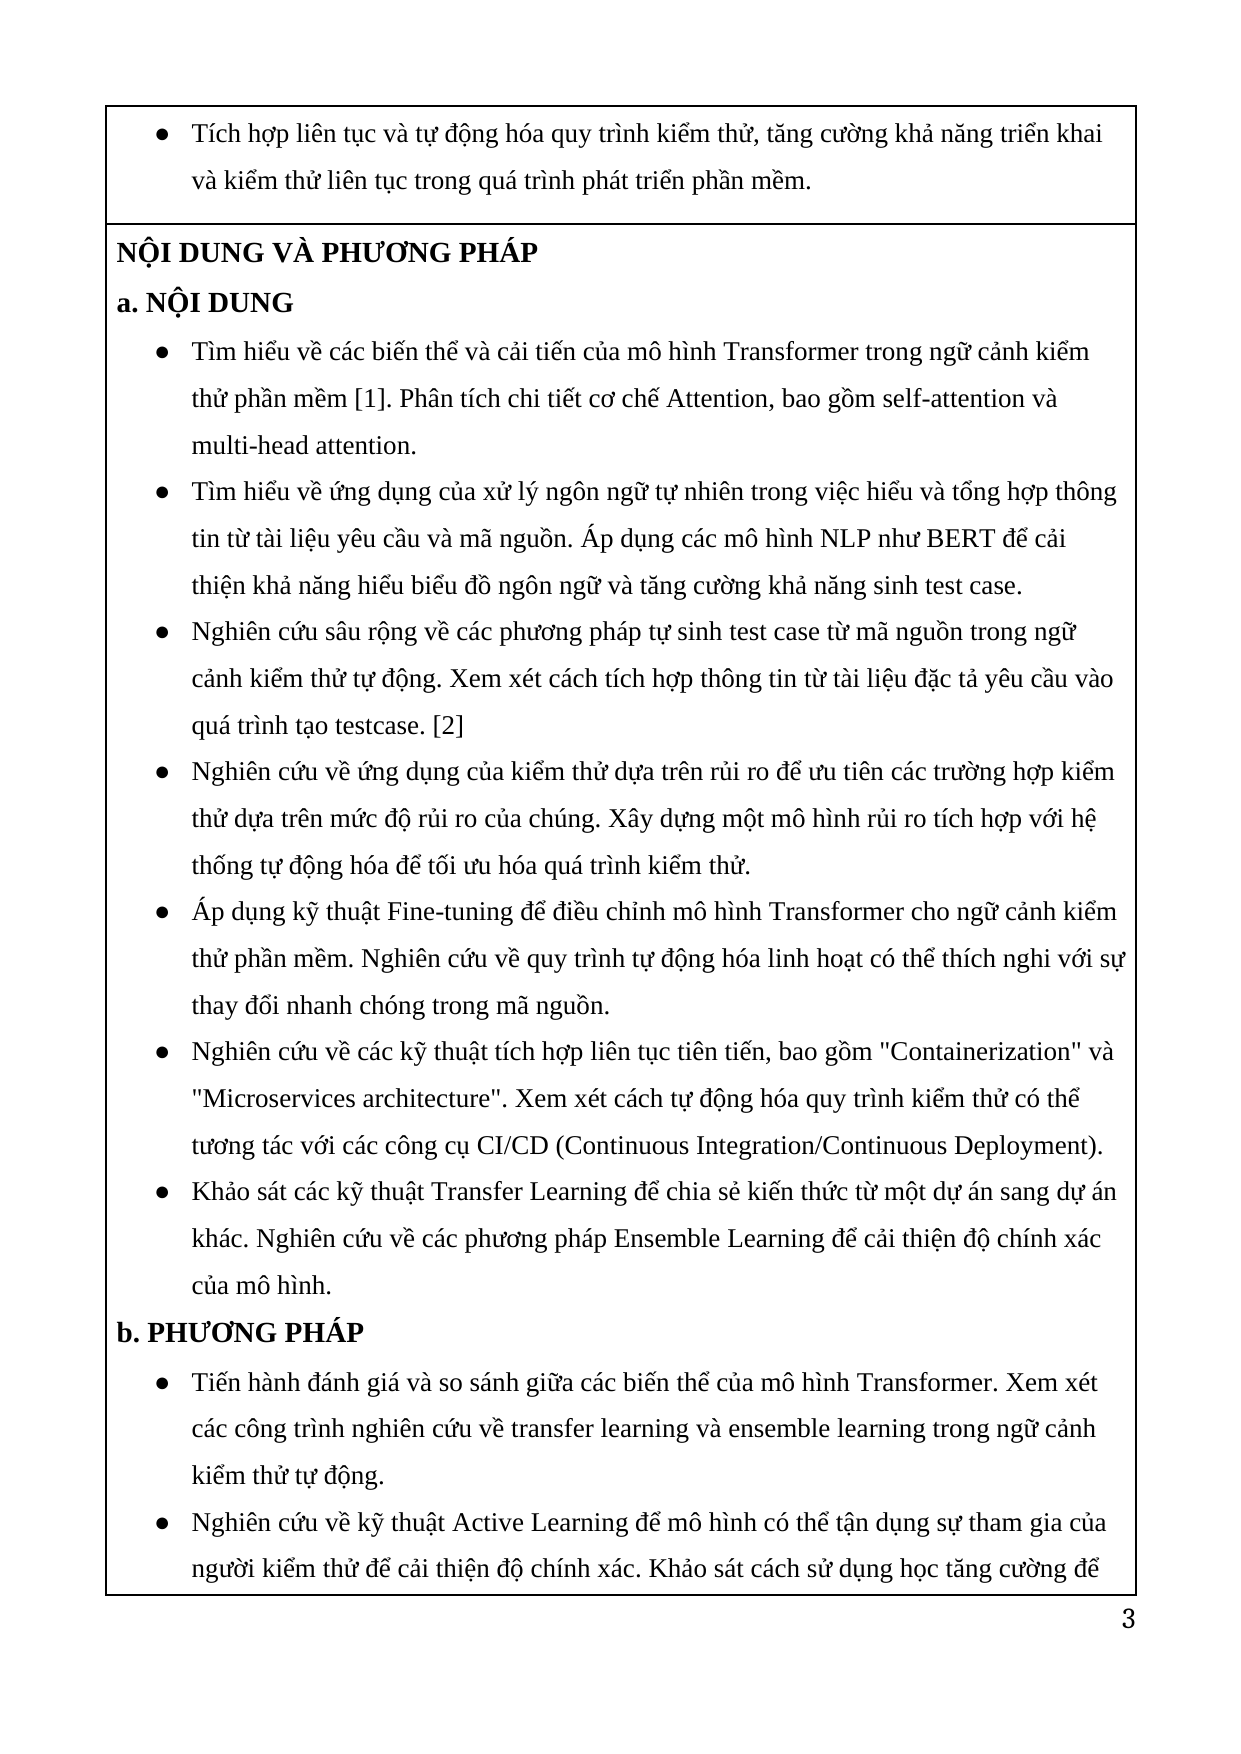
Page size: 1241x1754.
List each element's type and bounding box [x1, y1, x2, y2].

table_cell [107, 225, 1135, 1594]
table_cell [107, 107, 1135, 222]
